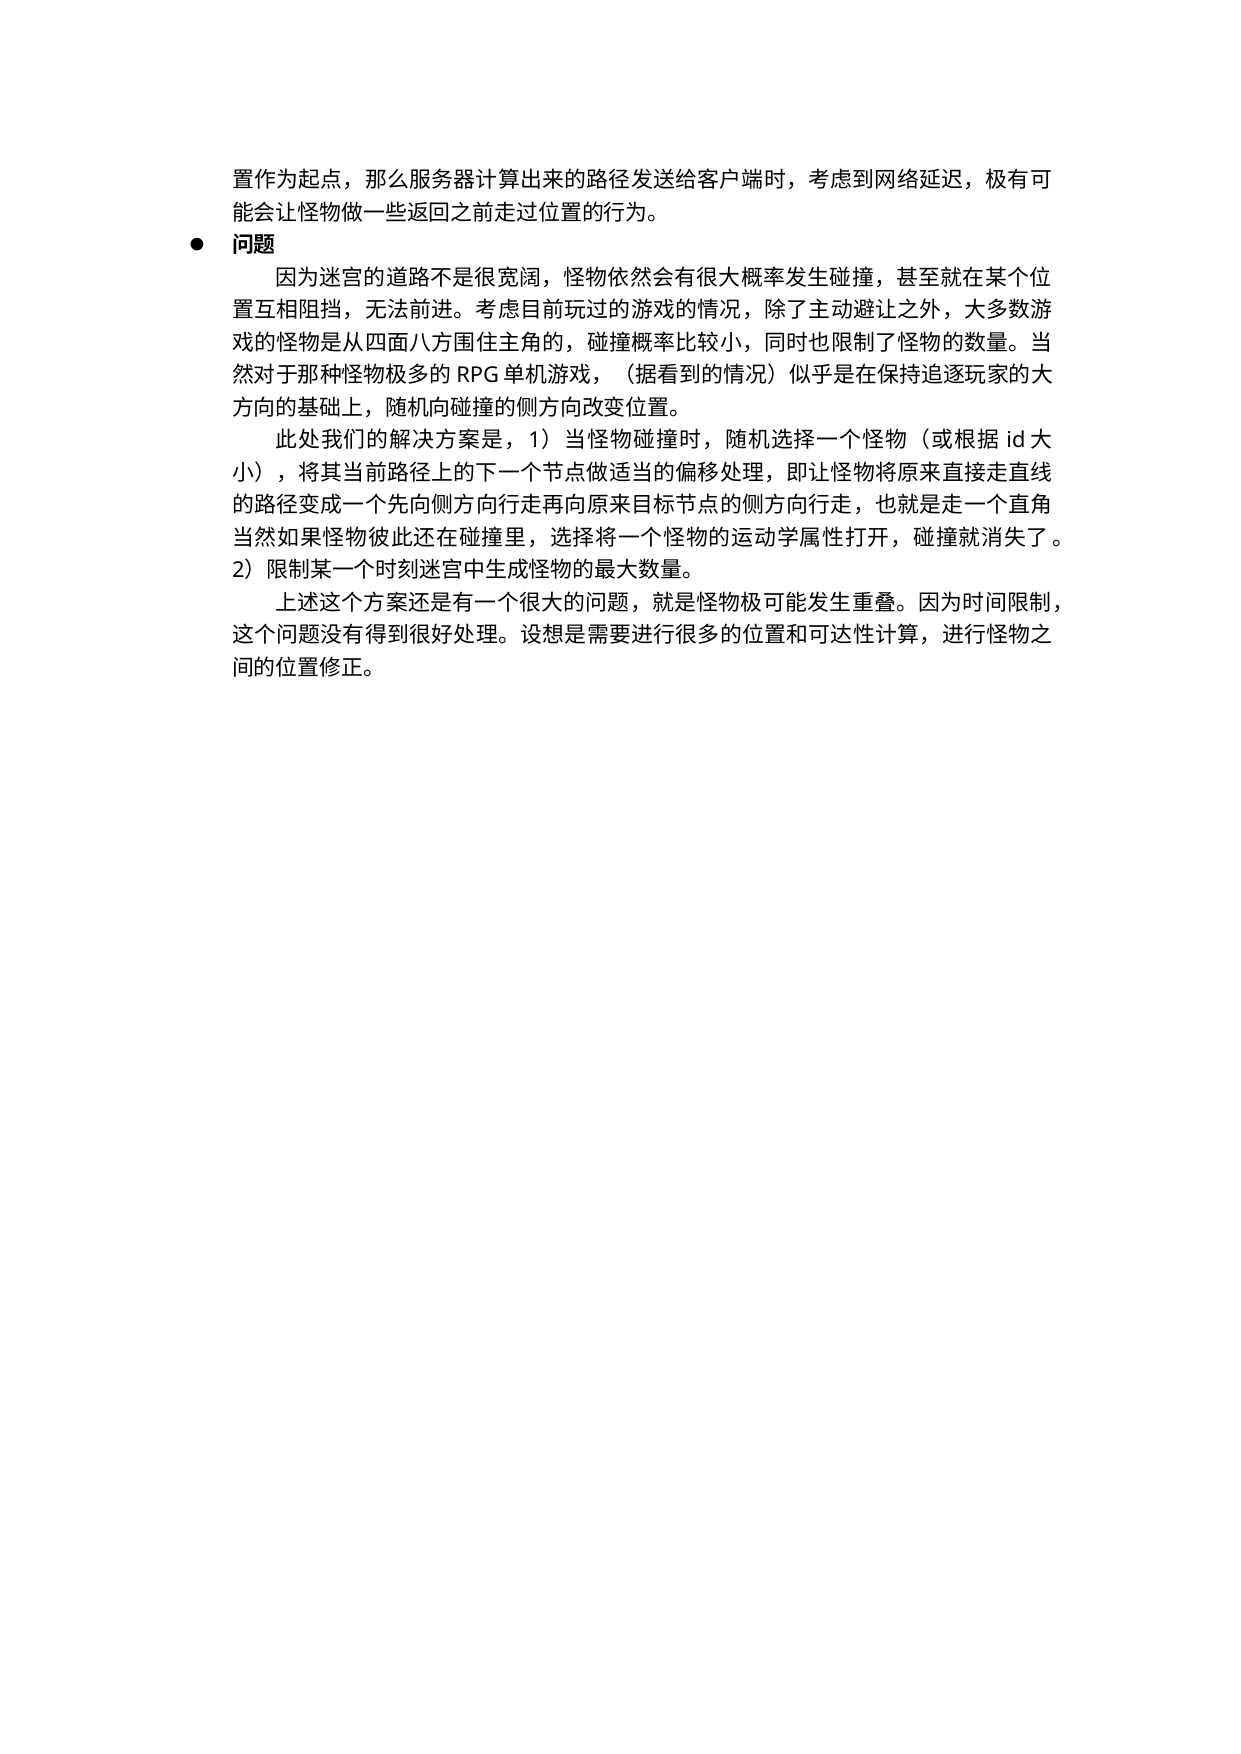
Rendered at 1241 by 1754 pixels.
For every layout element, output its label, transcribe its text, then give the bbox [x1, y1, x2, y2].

list 此处我们的解决方案是，1）当怪物碰撞时，随机选择一个怪物（或根据id大小），将其当前路径上的下一个节点做适当的偏移处理，即让怪物将原来直接走直线的路径变成一个先向侧方向行走再向原来目标节点的侧方向行走，也就是走一个直角。当然如果怪物彼此还在碰撞里，选择将一个怪物的运动学属性打开，碰撞就消失了。2）限制某一个时刻迷宫中生成怪物的最大数量。 [232, 422, 1053, 584]
list 问题 [189, 227, 1053, 259]
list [232, 162, 1053, 227]
list 因为迷宫的道路不是很宽阔，怪物依然会有很大概率发生碰撞，甚至就在某个位置互相阻挡，无法前进。考虑目前玩过的游戏的情况，除了主动避让之外，大多数游戏的怪物是从四面八方围住主角的，碰撞概率比较小，同时也限制了怪物的数量。当然对于那种怪物极多的RPG单机游戏，（据看到的情况）似乎是在保持追逐玩家的大方向的基础上，随机向碰撞的侧方向改变位置。 [232, 259, 1053, 422]
list 上述这个方案还是有一个很大的问题，就是怪物极可能发生重叠。因为时间限制，这个问题没有得到很好处理。设想是需要进行很多的位置和可达性计算，进行怪物之间的位置修正。 [232, 584, 1053, 682]
